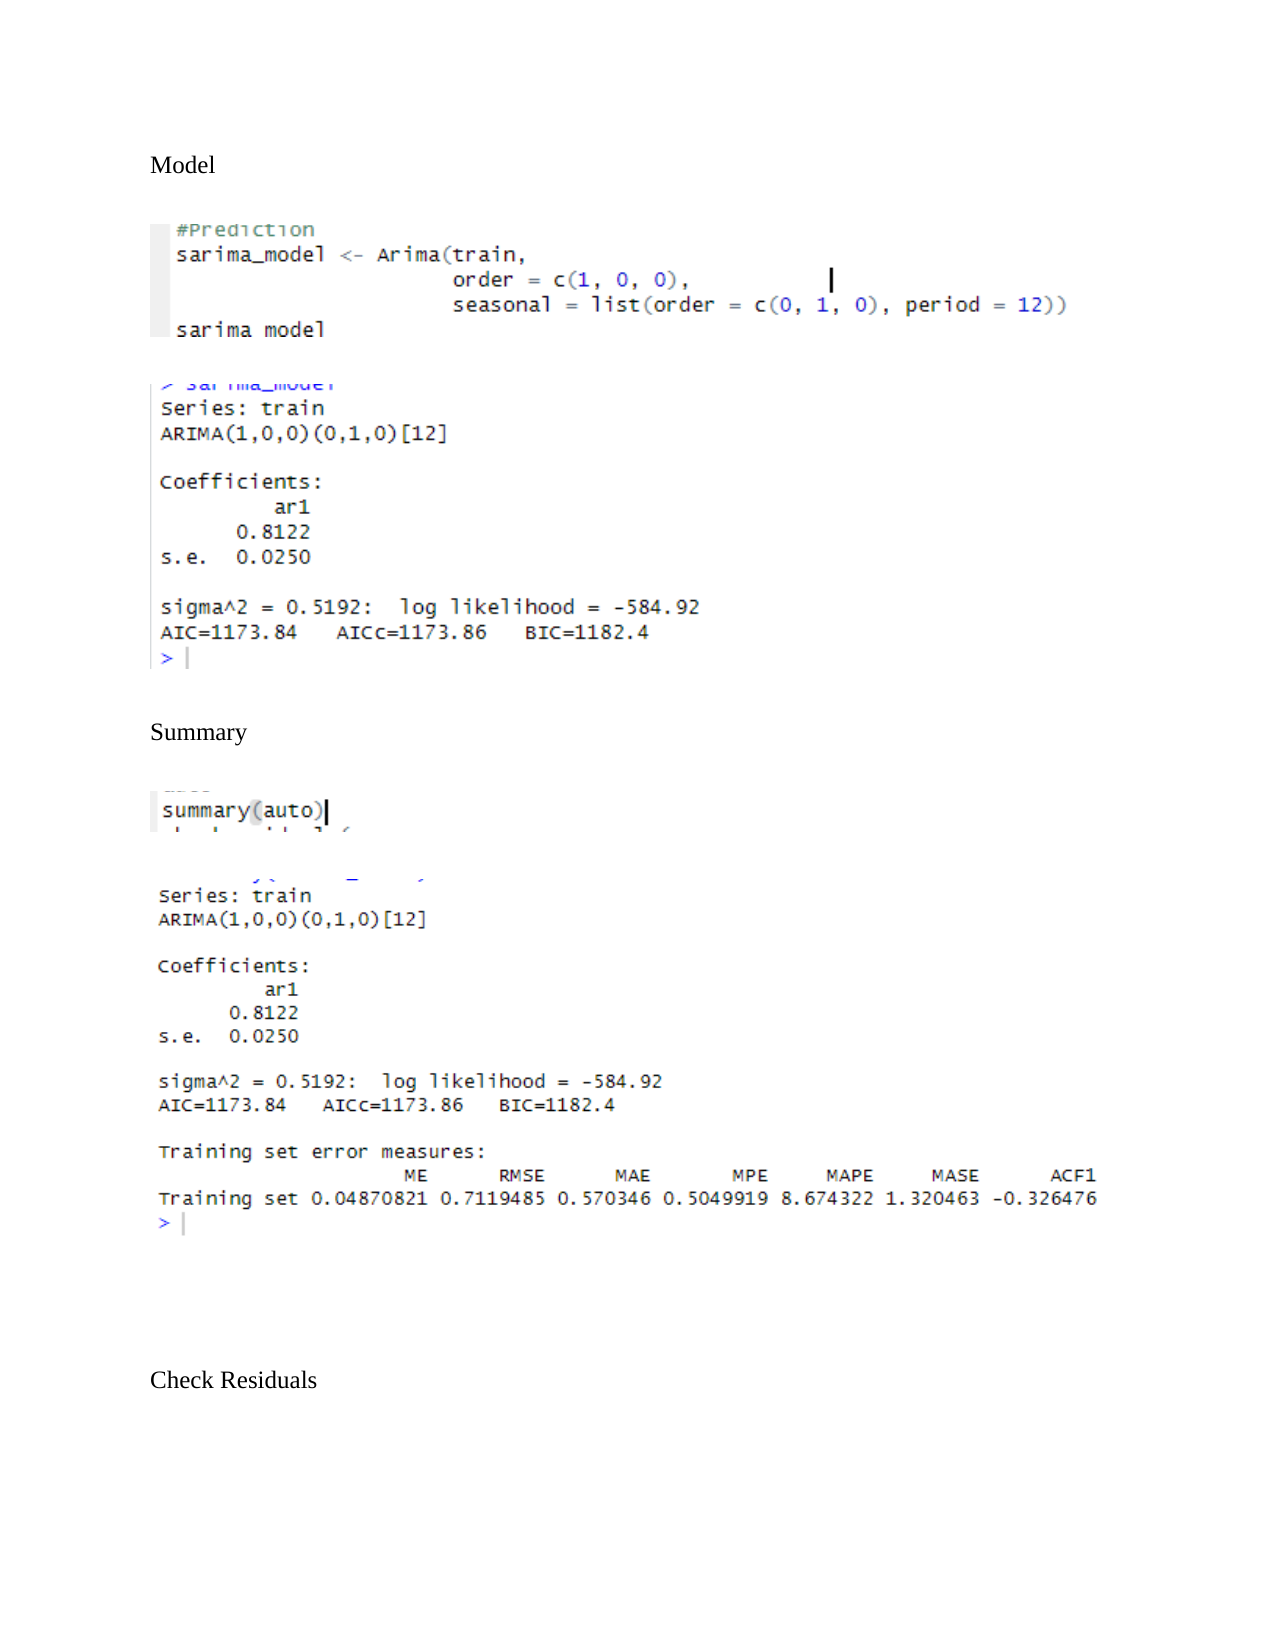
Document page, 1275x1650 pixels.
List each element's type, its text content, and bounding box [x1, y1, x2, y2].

picture [150, 384, 755, 669]
picture [150, 791, 369, 832]
text Model [150, 150, 1125, 179]
text Summary [150, 717, 1125, 746]
picture [150, 224, 1110, 337]
picture [150, 879, 1125, 1243]
text Check Residuals [150, 1365, 1125, 1394]
